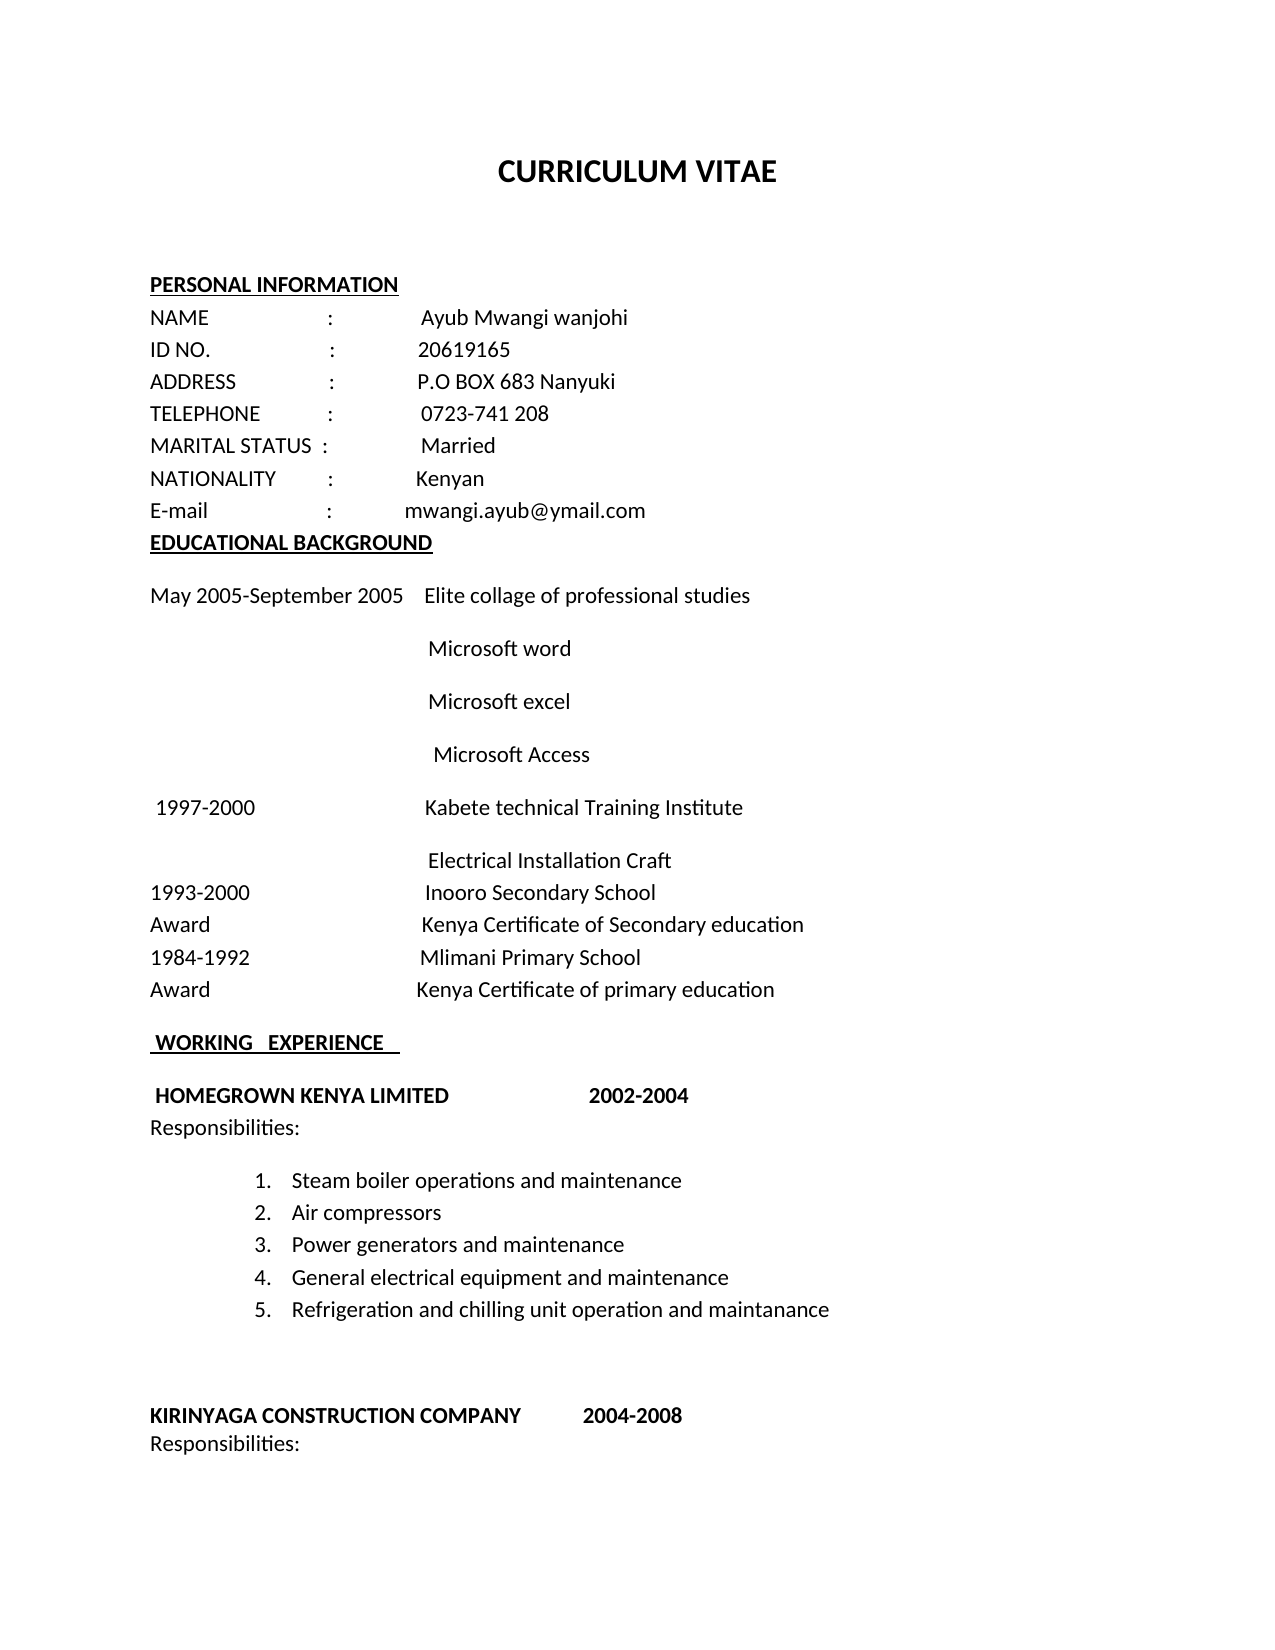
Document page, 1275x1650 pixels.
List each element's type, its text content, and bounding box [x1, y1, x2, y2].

list Steam boiler operations and maintenance [254, 1166, 1125, 1194]
text May 2005-September 2005 Elite collage of professional studies [150, 581, 1125, 609]
list General electrical equipment and maintenance [254, 1263, 1125, 1291]
text KIRINYAGA CONSTRUCTION COMPANY 2004-2008 [150, 1401, 1125, 1429]
list Power generators and maintenance [254, 1231, 1125, 1259]
list Air compressors [254, 1198, 1125, 1226]
text CURRICULUM VITAE [150, 150, 1125, 191]
list Refrigeration and chilling unit operation and maintanance [254, 1295, 1125, 1323]
text HOMEGROWN KENYA LIMITED 2002-2004 Responsibilities: [150, 1081, 1125, 1141]
text Microsoft Access [150, 740, 1125, 768]
text PERSONAL INFORMATION NAME : Ayub Mwangi wanjohi ID NO. : 20619165 ADDRESS : P.O BOX 683 Nanyuki TELEPHONE : 0723-741 208 MARITAL STATUS : Married NATIONALITY : Kenyan E-mail : mwangi.ayub@ymail.com EDUCATIONAL BACKGROUND [150, 271, 1125, 556]
text Electrical Installation Craft 1993-2000 Inooro Secondary School Award Kenya Certificate of Secondary education 1984-1992 Mlimani Primary School Award Kenya Certificate of primary education [150, 846, 1125, 1003]
text 1997-2000 Kabete technical Training Institute [150, 793, 1125, 821]
text WORKING EXPERIENCE [150, 1028, 1125, 1056]
text Responsibilities: [150, 1429, 1125, 1457]
text Microsoft word [150, 634, 1125, 662]
text Microsoft excel [150, 687, 1125, 715]
